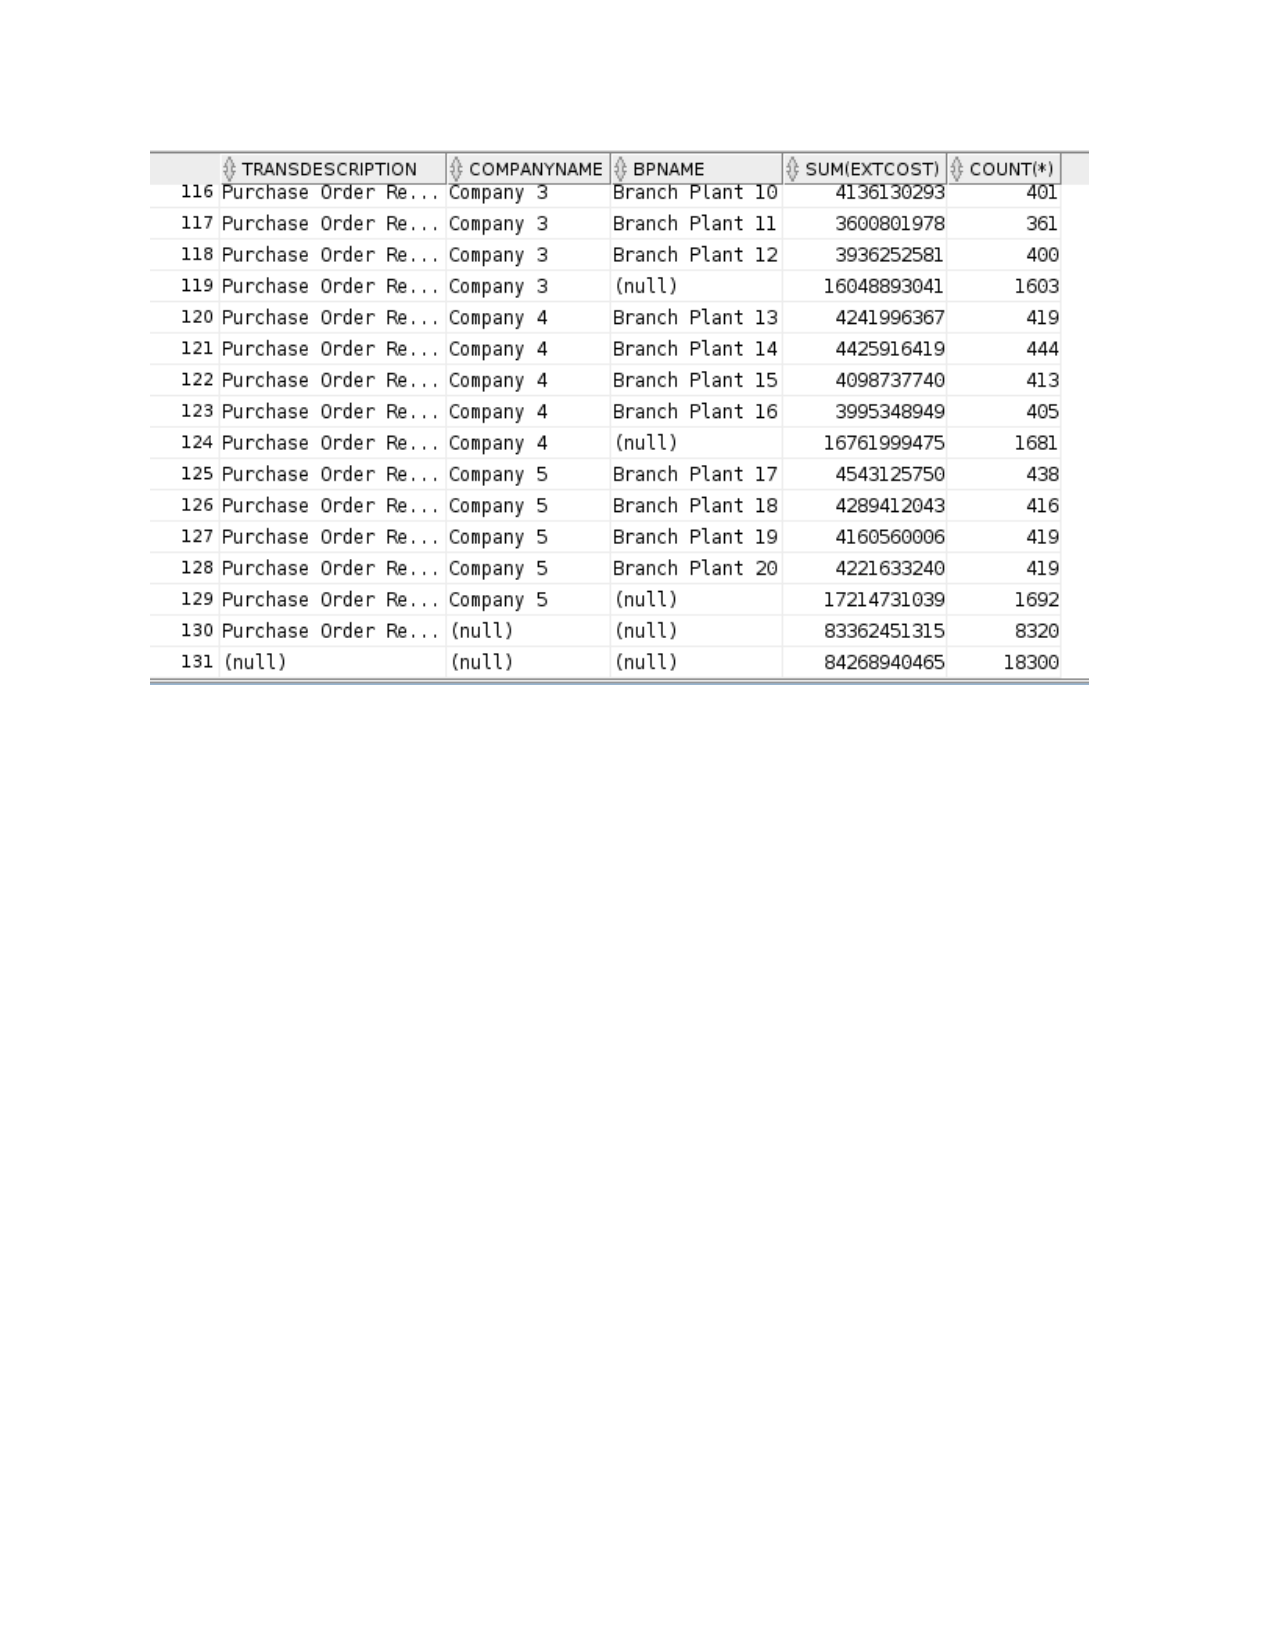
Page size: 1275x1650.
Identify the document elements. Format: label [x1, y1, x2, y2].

picture [150, 150, 1089, 685]
